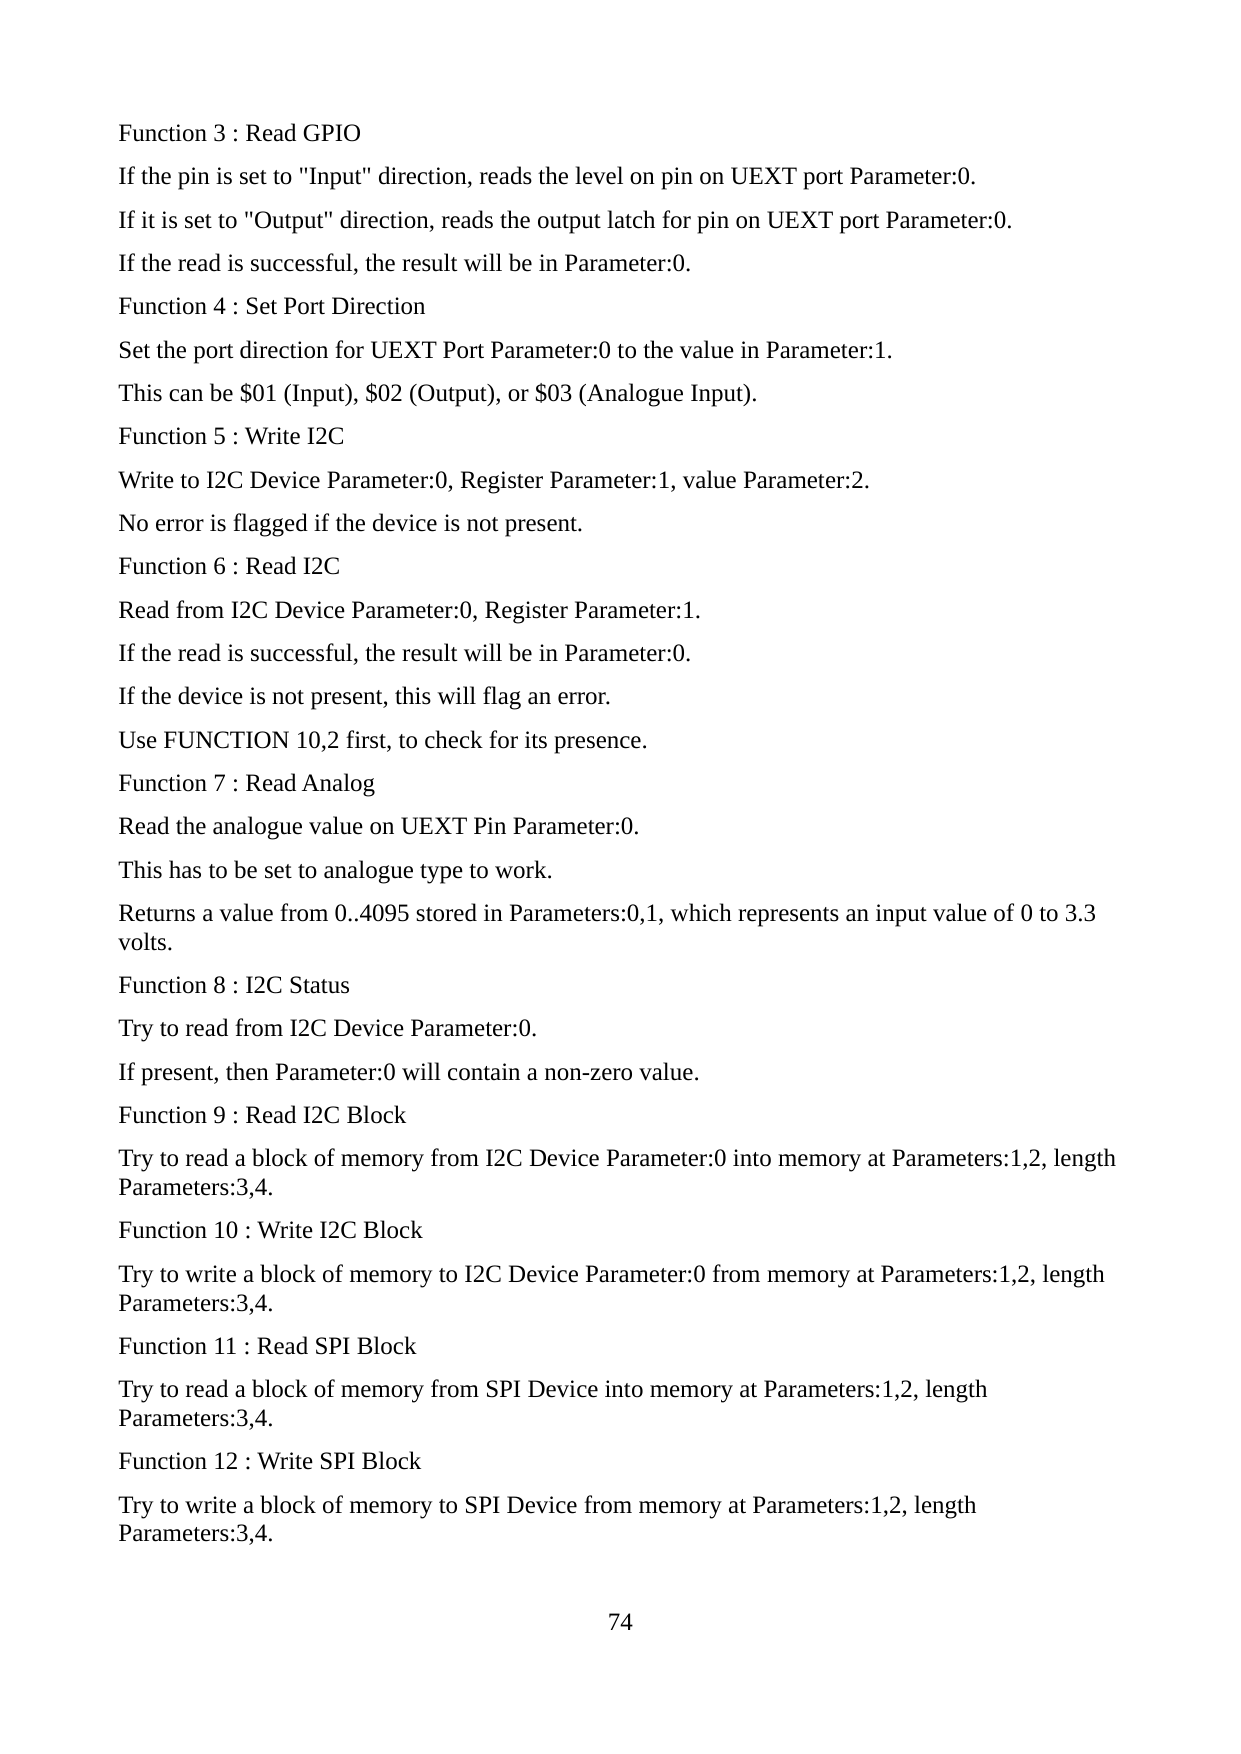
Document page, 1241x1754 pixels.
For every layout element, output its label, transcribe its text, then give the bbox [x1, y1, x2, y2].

text Function 5 : Write I2C [118, 421, 1122, 450]
text Write to I2C Device Parameter:0, Register Parameter:1, value Parameter:2. [118, 465, 1122, 493]
text Function 4 : Set Port Direction [118, 291, 1122, 320]
text If the read is successful, the result will be in Parameter:0. [118, 638, 1122, 667]
text Function 9 : Read I2C Block [118, 1100, 1122, 1129]
text Set the port direction for UEXT Port Parameter:0 to the value in Parameter:1. [118, 335, 1122, 363]
text Try to read a block of memory from SPI Device into memory at Parameters:1,2, length Parameters:3,4. [118, 1374, 1122, 1432]
text If the device is not present, this will flag an error. [118, 681, 1122, 710]
text This has to be set to analogue type to work. [118, 855, 1122, 883]
text This can be $01 (Input), $02 (Output), or $03 (Analogue Input). [118, 378, 1122, 407]
text Read from I2C Device Parameter:0, Register Parameter:1. [118, 595, 1122, 623]
text If it is set to "Output" direction, reads the output latch for pin on UEXT port Parameter:0. [118, 205, 1122, 233]
text No error is flagged if the device is not present. [118, 508, 1122, 537]
text Function 10 : Write I2C Block [118, 1216, 1122, 1244]
text Returns a value from 0..4095 stored in Parameters:0,1, which represents an input value of 0 to 3.3 volts. [118, 898, 1122, 956]
text Read the analogue value on UEXT Pin Parameter:0. [118, 811, 1122, 840]
text Function 11 : Read SPI Block [118, 1331, 1122, 1360]
text Try to write a block of memory to SPI Device from memory at Parameters:1,2, length Parameters:3,4. [118, 1490, 1122, 1547]
text Try to read a block of memory from I2C Device Parameter:0 into memory at Parameters:1,2, length Parameters:3,4. [118, 1143, 1122, 1201]
text Try to read from I2C Device Parameter:0. [118, 1013, 1122, 1042]
text Function 6 : Read I2C [118, 551, 1122, 580]
text If present, then Parameter:0 will contain a non-zero value. [118, 1057, 1122, 1086]
text Function 12 : Write SPI Block [118, 1446, 1122, 1475]
text If the read is successful, the result will be in Parameter:0. [118, 248, 1122, 277]
text Try to write a block of memory to I2C Device Parameter:0 from memory at Parameters:1,2, length Parameters:3,4. [118, 1259, 1122, 1316]
text Function 8 : I2C Status [118, 970, 1122, 999]
text Function 3 : Read GPIO [118, 118, 1122, 147]
text Function 7 : Read Analog [118, 768, 1122, 797]
text If the pin is set to "Input" direction, reads the level on pin on UEXT port Parameter:0. [118, 161, 1122, 190]
text Use FUNCTION 10,2 first, to check for its presence. [118, 725, 1122, 753]
